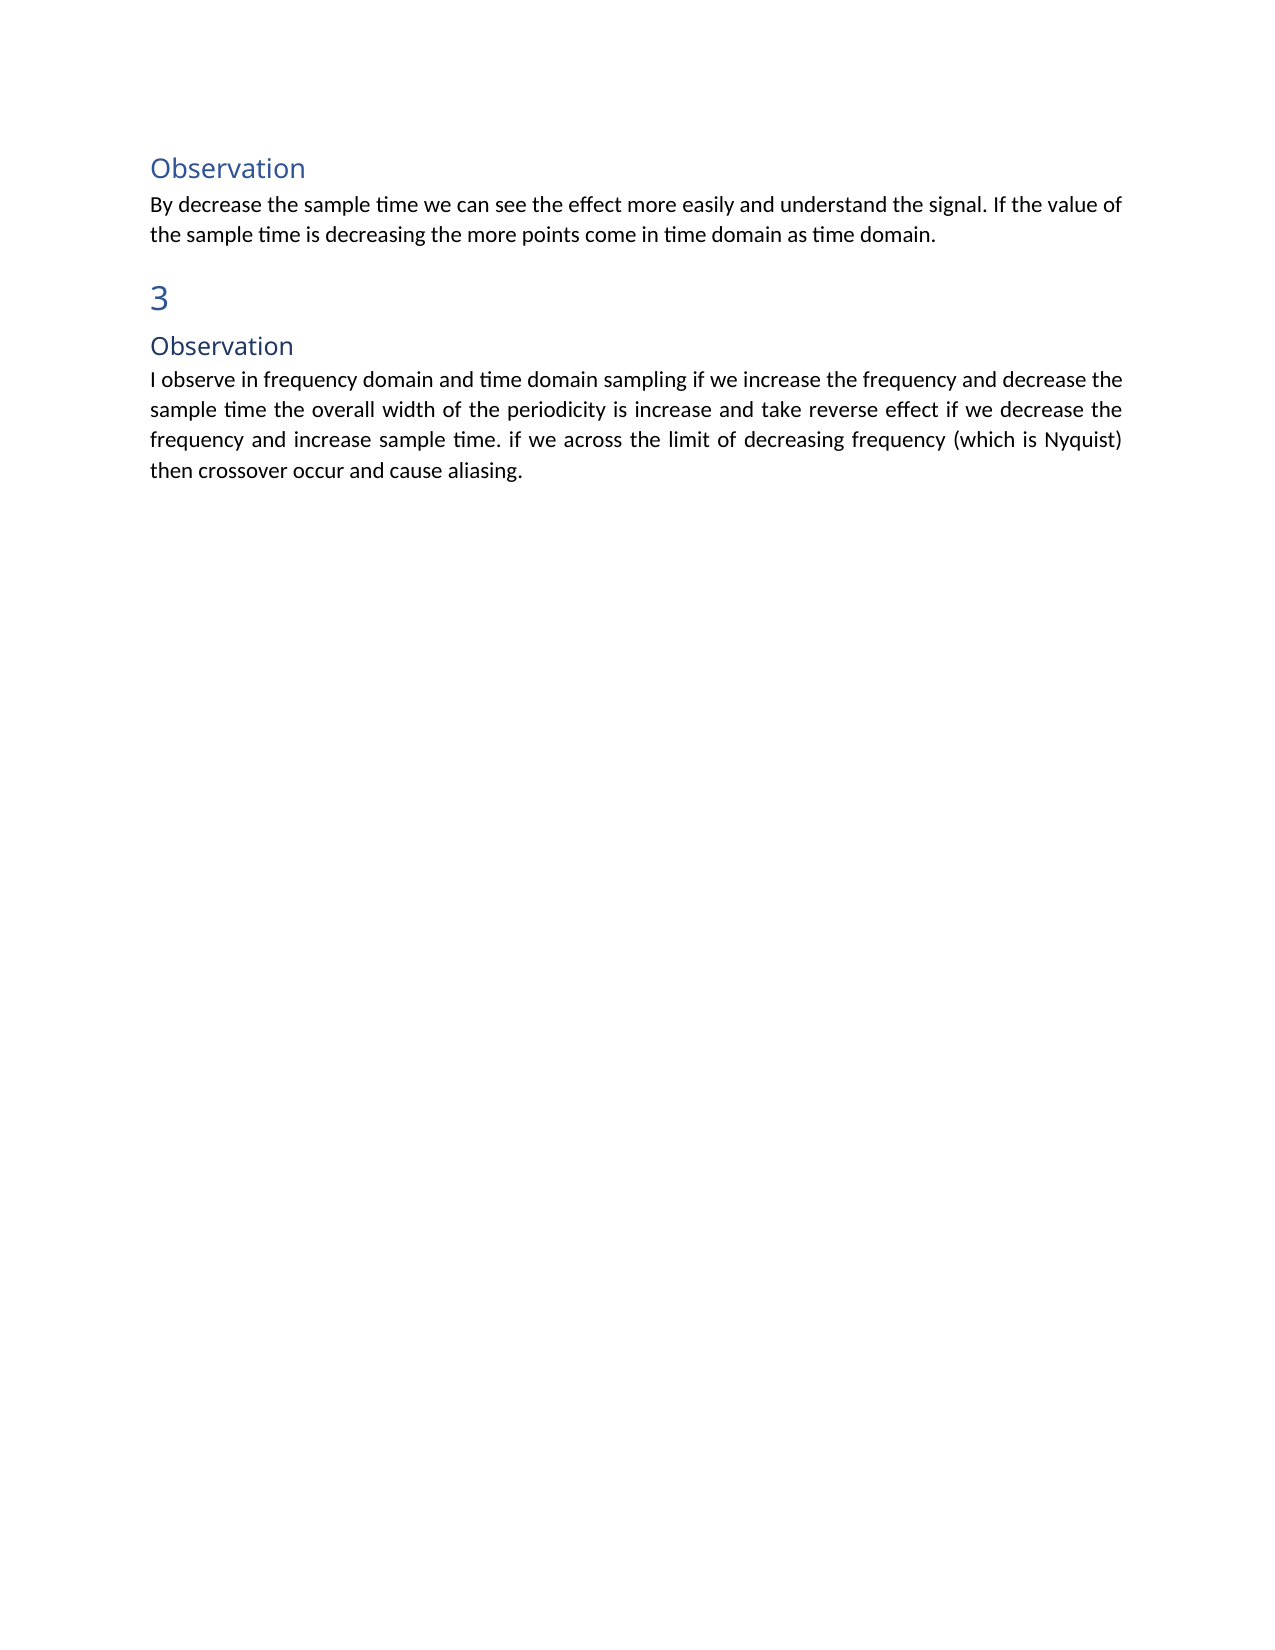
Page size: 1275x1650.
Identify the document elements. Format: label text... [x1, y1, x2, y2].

text By decrease the sample time we can see the effect more easily and understand the signal. If the value of the sample time is decreasing the more points come in time domain as time domain. [150, 190, 1125, 248]
subtitle 3 [150, 275, 1125, 321]
text I observe in frequency domain and time domain sampling if we increase the frequency and decrease the sample time the overall width of the periodicity is increase and take reverse effect if we decrease the frequency and increase sample time. if we across the limit of decreasing frequency (which is Nyquist) then crossover occur and cause aliasing. [150, 365, 1125, 484]
subtitle Observation [150, 328, 1125, 362]
subtitle Observation [150, 150, 1125, 187]
